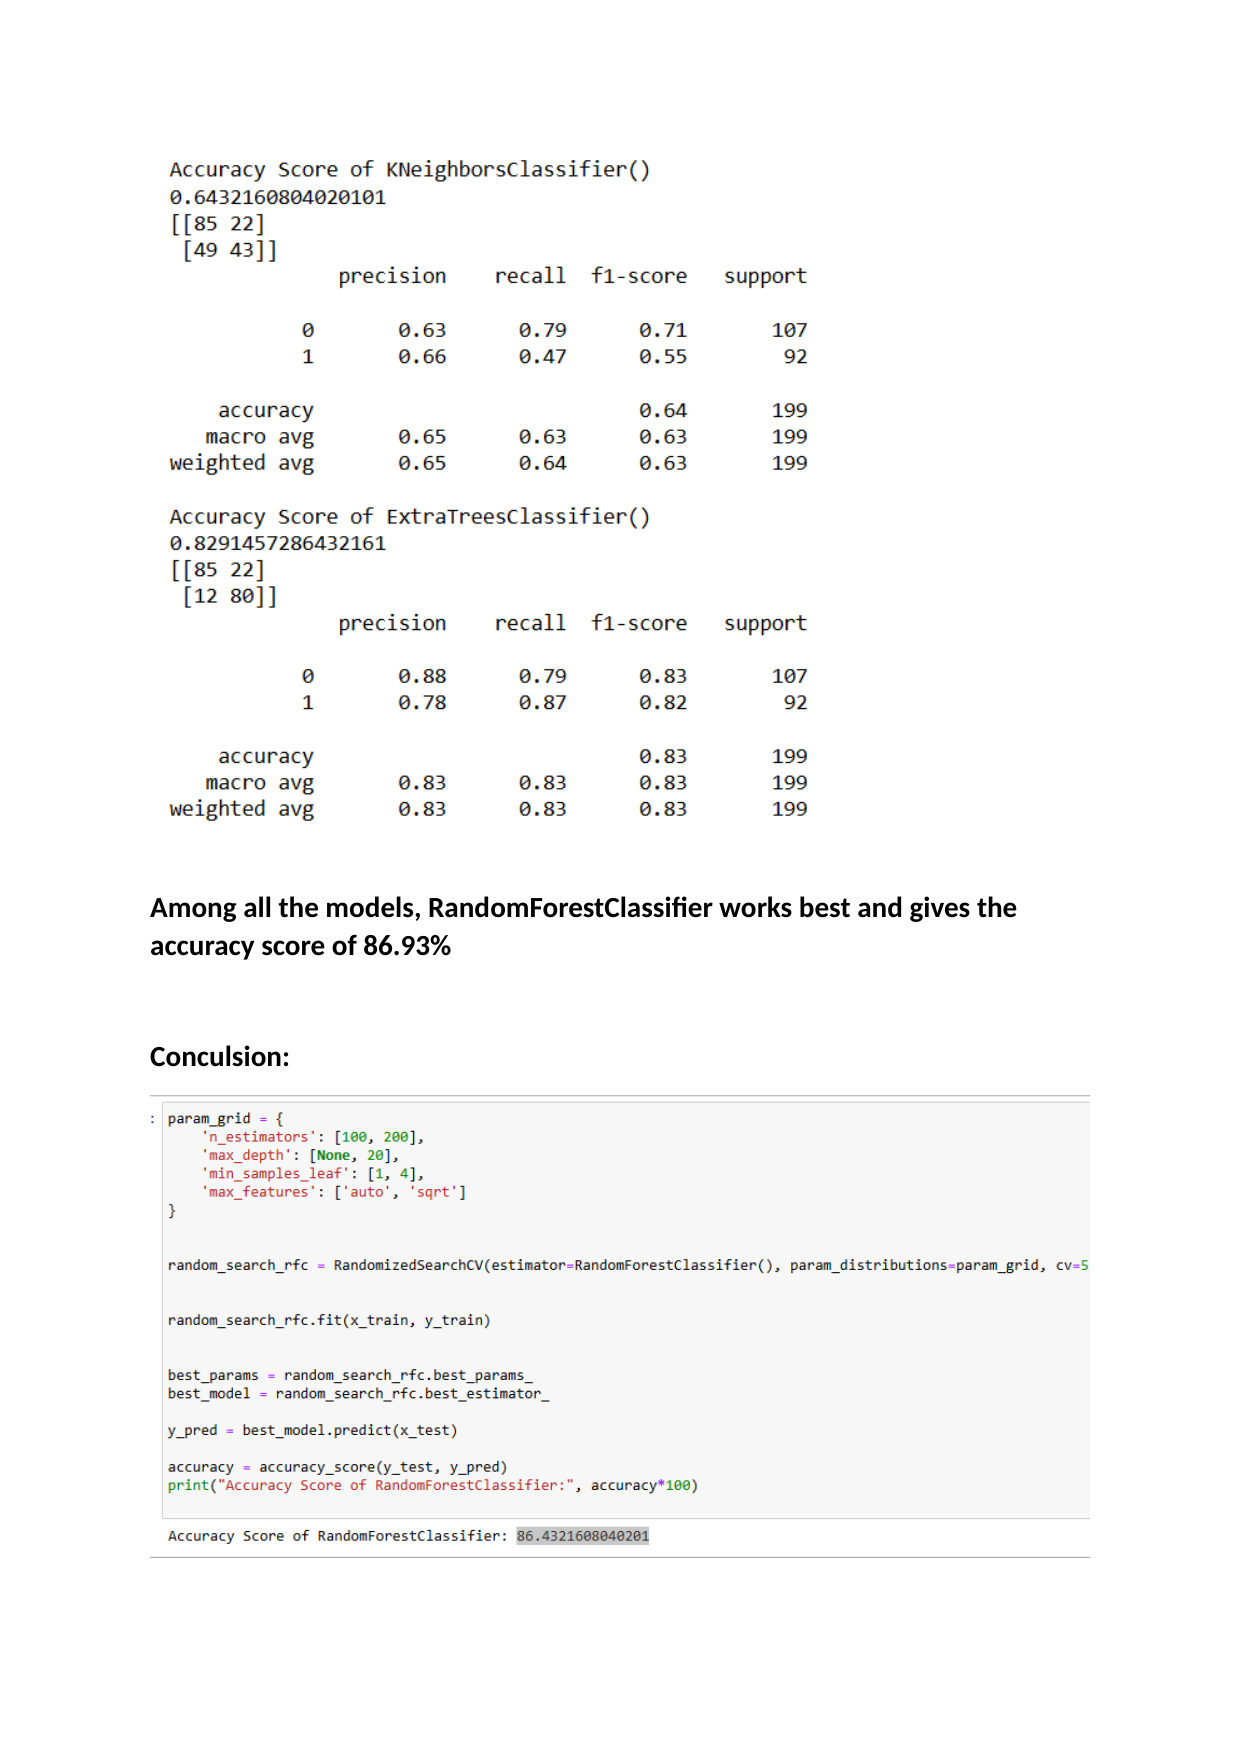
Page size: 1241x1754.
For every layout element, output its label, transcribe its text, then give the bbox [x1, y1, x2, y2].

text Conculsion: [150, 1038, 1090, 1073]
picture [150, 1092, 1091, 1558]
text Among all the models, RandomForestClassifier works best and gives the accuracy score of 86.93% [150, 889, 1090, 963]
picture [150, 150, 1015, 871]
